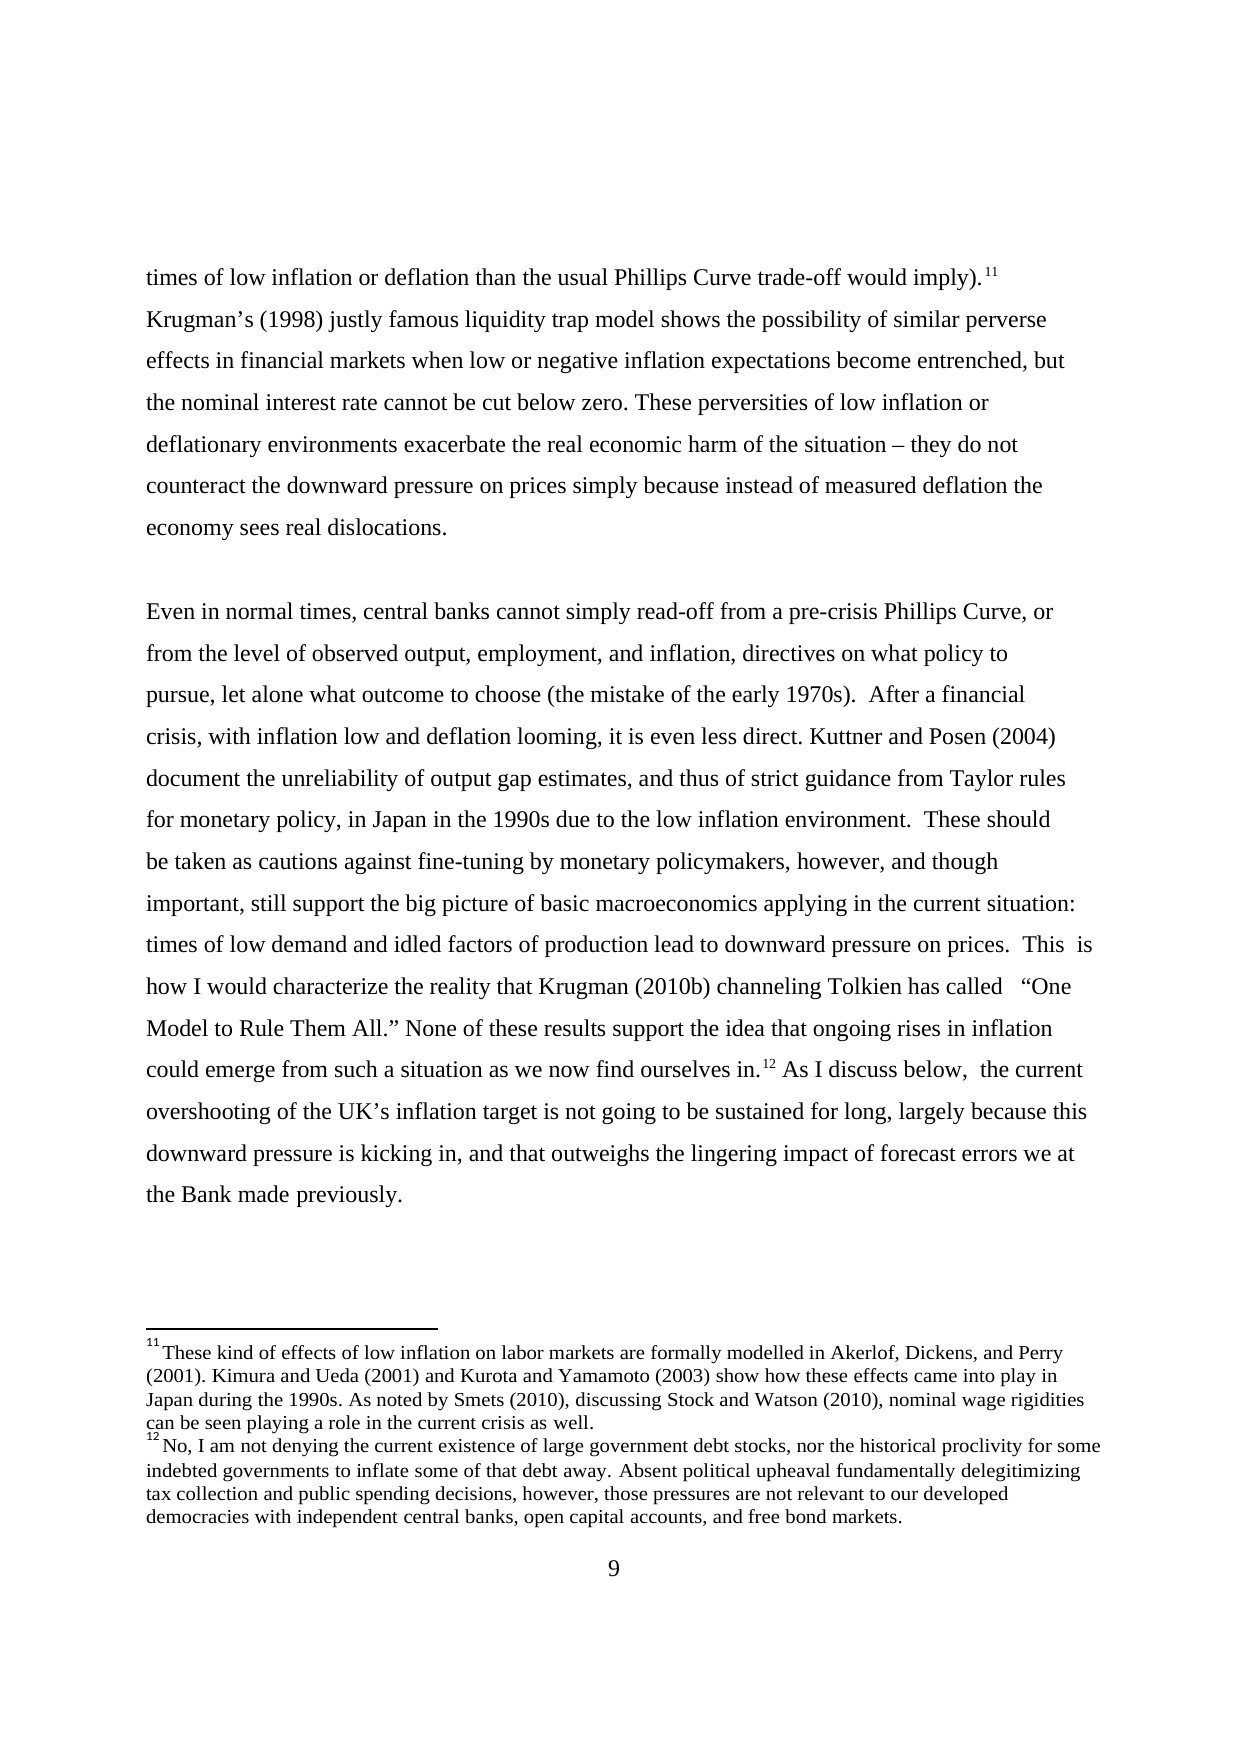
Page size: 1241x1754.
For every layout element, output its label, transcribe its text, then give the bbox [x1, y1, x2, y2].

text 12 No, I am not denying the current existence of large government debt stocks, nor the historical proclivity for some [146, 1435, 1107, 1457]
text 11 These kind of effects of low inflation on labor markets are formally modelled in Akerlof, Dickens, and Perry (2001). Kimura and Ueda (2001) and Kurota and Yamamoto (2003) show how these effects came into play in Japan during the 1990s. As noted by Smets (2010), discussing Stock and Watson (2010), nominal wage rigidities can be seen playing a role in the current crisis as well. [146, 1328, 1094, 1434]
text times of low inflation or deflation than the usual Phillips Curve trade-off would imply).11 Krugman’s (1998) justly famous liquidity trap model shows the possibility of similar perverse effects in financial markets when low or negative inflation expectations become entrenched, but the nominal interest rate cannot be cut below zero. These perversities of low inflation or deflationary environments exacerbate the real economic harm of the situation – they do not counteract the downward pressure on prices simply because instead of measured deflation the economy sees real dislocations. [146, 263, 1082, 541]
text indebted governments to inflate some of that debt away. Absent political upheaval fundamentally delegitimizing tax collection and public spending decisions, however, those pressures are not relevant to our developed democracies with independent central banks, open capital accounts, and free bond markets. [146, 1459, 1107, 1528]
text Even in normal times, central banks cannot simply read-off from a pre-crisis Phillips Curve, or from the level of observed output, employment, and inflation, directives on what policy to pursue, let alone what outcome to choose (the mistake of the early 1970s). After a financial crisis, with inflation low and deflation looming, it is even less direct. Kuttner and Posen (2004) document the unreliability of output gap estimates, and thus of strict guidance from Taylor rules for monetary policy, in Japan in the 1990s due to the low inflation environment. These should be taken as cautions against fine-tuning by monetary policymakers, however, and though important, still support the big picture of basic macroeconomics applying in the current situation: times of low demand and idled factors of production lead to downward pressure on prices. This is how I would characterize the reality that Krugman (2010b) channeling Tolkien has called “One Model to Rule Them All.” None of these results support the idea that ongoing rises in inflation could emerge from such a situation as we now find ourselves in.12 As I discuss below, the current overshooting of the UK’s inflation target is not going to be sustained for long, largely because this downward pressure is kicking in, and that outweighs the lingering impact of forecast errors we at the Bank made previously. [146, 597, 1094, 1208]
